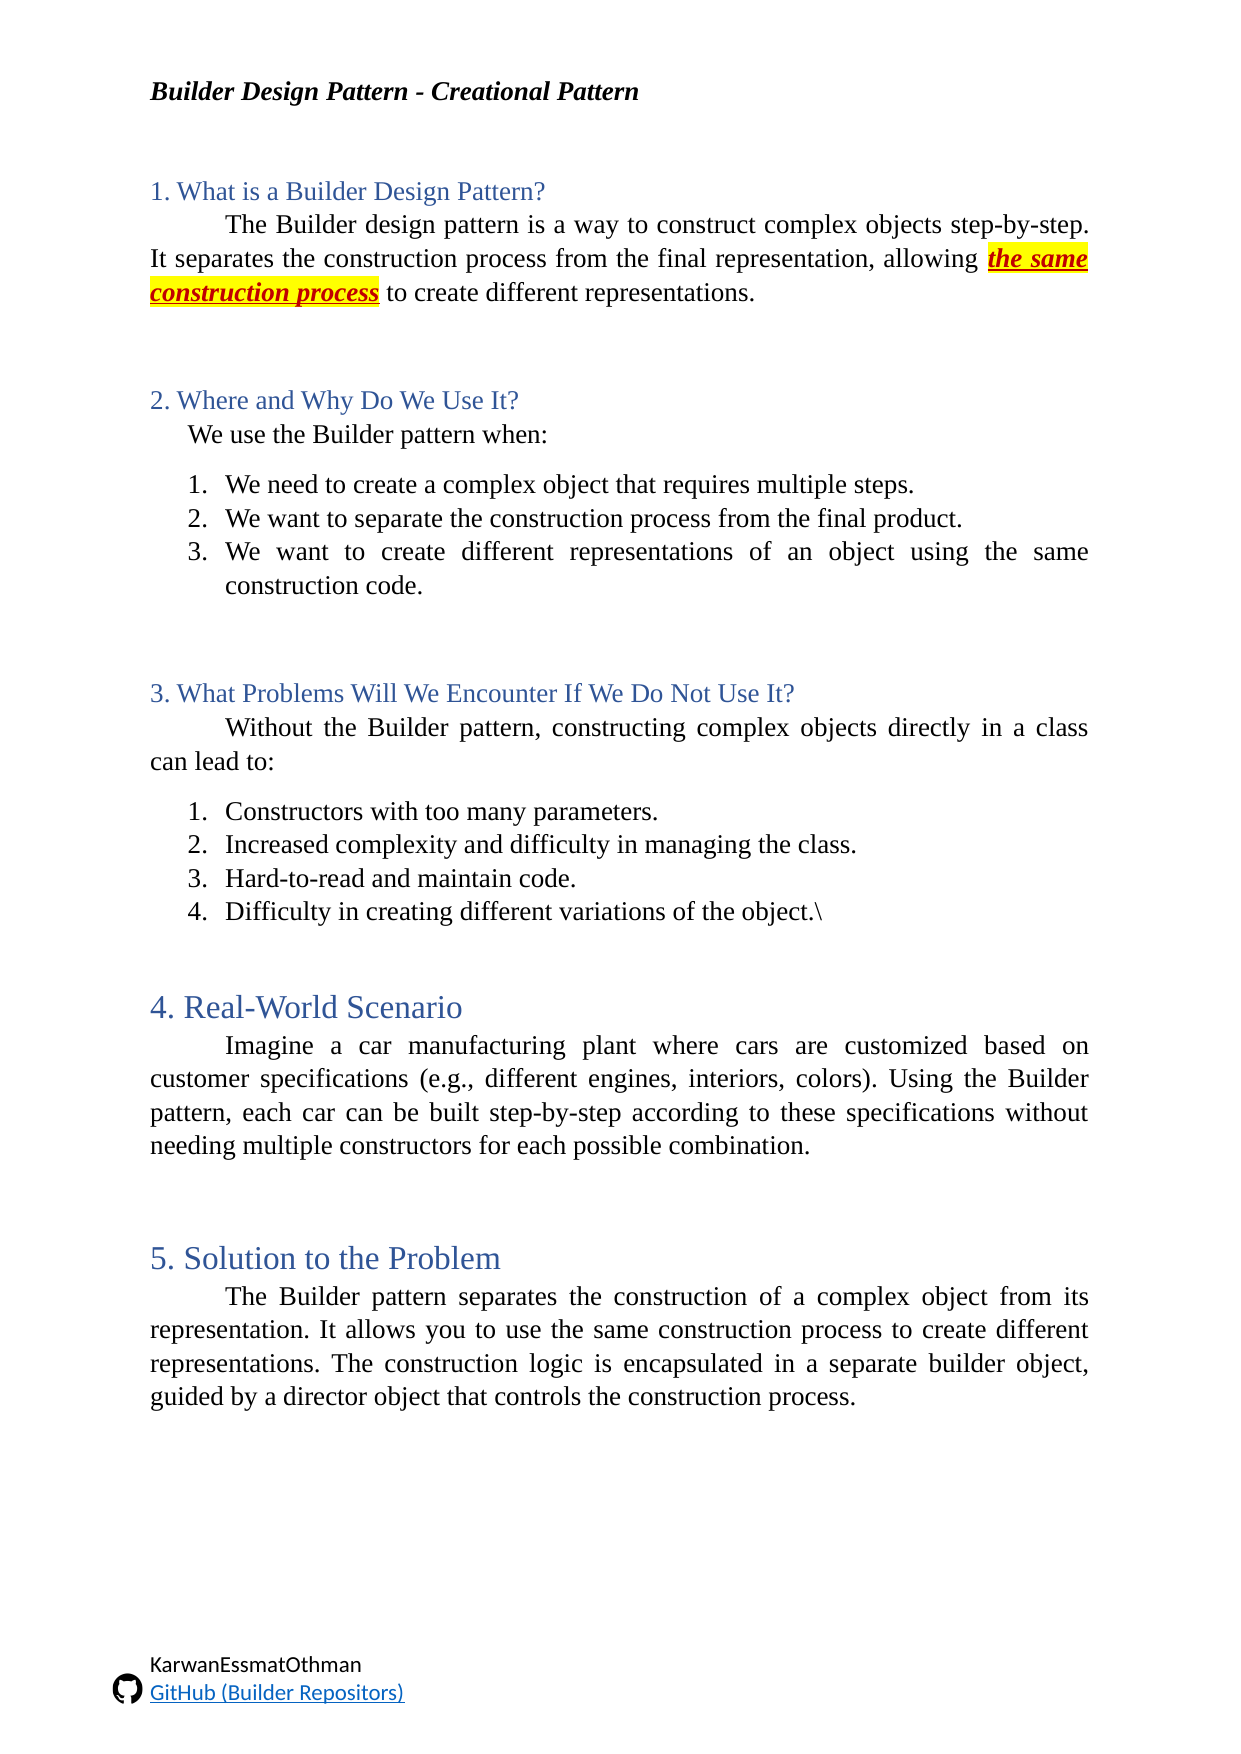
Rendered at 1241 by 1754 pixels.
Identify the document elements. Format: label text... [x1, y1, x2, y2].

text We use the Builder pattern when: [150, 418, 1090, 449]
subtitle 4. Real-World Scenario [150, 987, 1090, 1026]
text The Builder pattern separates the construction of a complex object from its representation. It allows you to use the same construction process to create different representations. The construction logic is encapsulated in a separate builder object, guided by a director object that controls the construction process. [150, 1279, 1090, 1411]
text The Builder design pattern is a way to construct complex objects step-by-step. It separates the construction process from the final representation, allowing the same construction process to create different representations. [150, 208, 1090, 307]
list We want to separate the construction process from the final product. [187, 502, 1090, 533]
list Hard-to-read and maintain code. [187, 862, 1090, 893]
list We need to create a complex object that requires multiple steps. [187, 468, 1090, 499]
subtitle 1. What is a Builder Design Pattern? [150, 175, 1090, 206]
list Difficulty in creating different variations of the object.\ [187, 895, 1090, 927]
subtitle 3. What Problems Will We Encounter If We Do Not Use It? [150, 677, 1090, 709]
picture [112, 1672, 143, 1704]
subtitle 2. Where and Why Do We Use It? [150, 384, 1090, 416]
list Constructors with too many parameters. [187, 795, 1090, 826]
text Without the Builder pattern, constructing complex objects directly in a class can lead to: [150, 711, 1090, 776]
subtitle 5. Solution to the Problem [150, 1238, 1090, 1277]
text Imagine a car manufacturing plant where cars are customized based on customer specifications (e.g., different engines, interiors, colors). Using the Builder pattern, each car can be built step-by-step according to these specifications without needing multiple constructors for each possible combination. [150, 1029, 1090, 1161]
list We want to create different representations of an object using the same construction code. [187, 535, 1090, 600]
list Increased complexity and difficulty in managing the class. [187, 828, 1090, 859]
